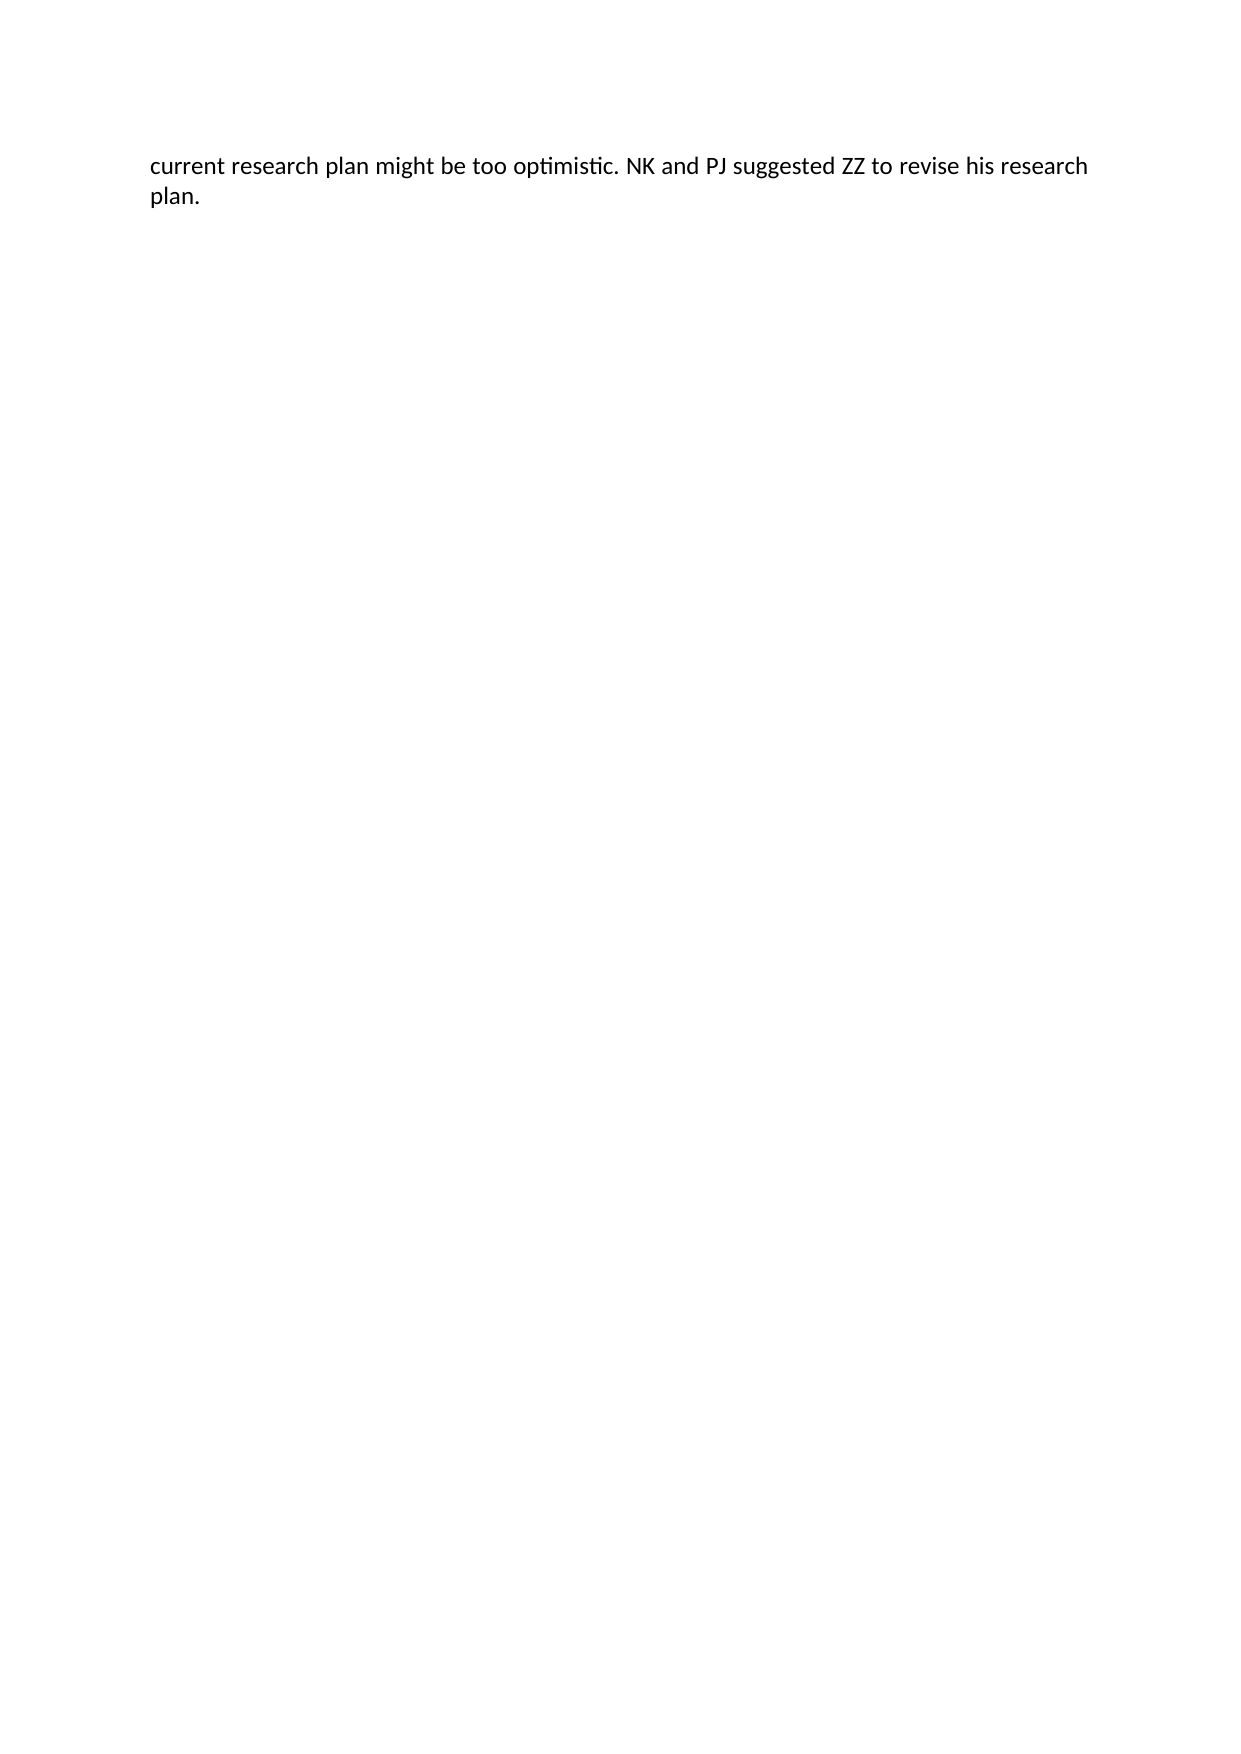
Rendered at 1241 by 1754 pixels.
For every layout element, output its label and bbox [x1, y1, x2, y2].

text [150, 150, 1090, 211]
